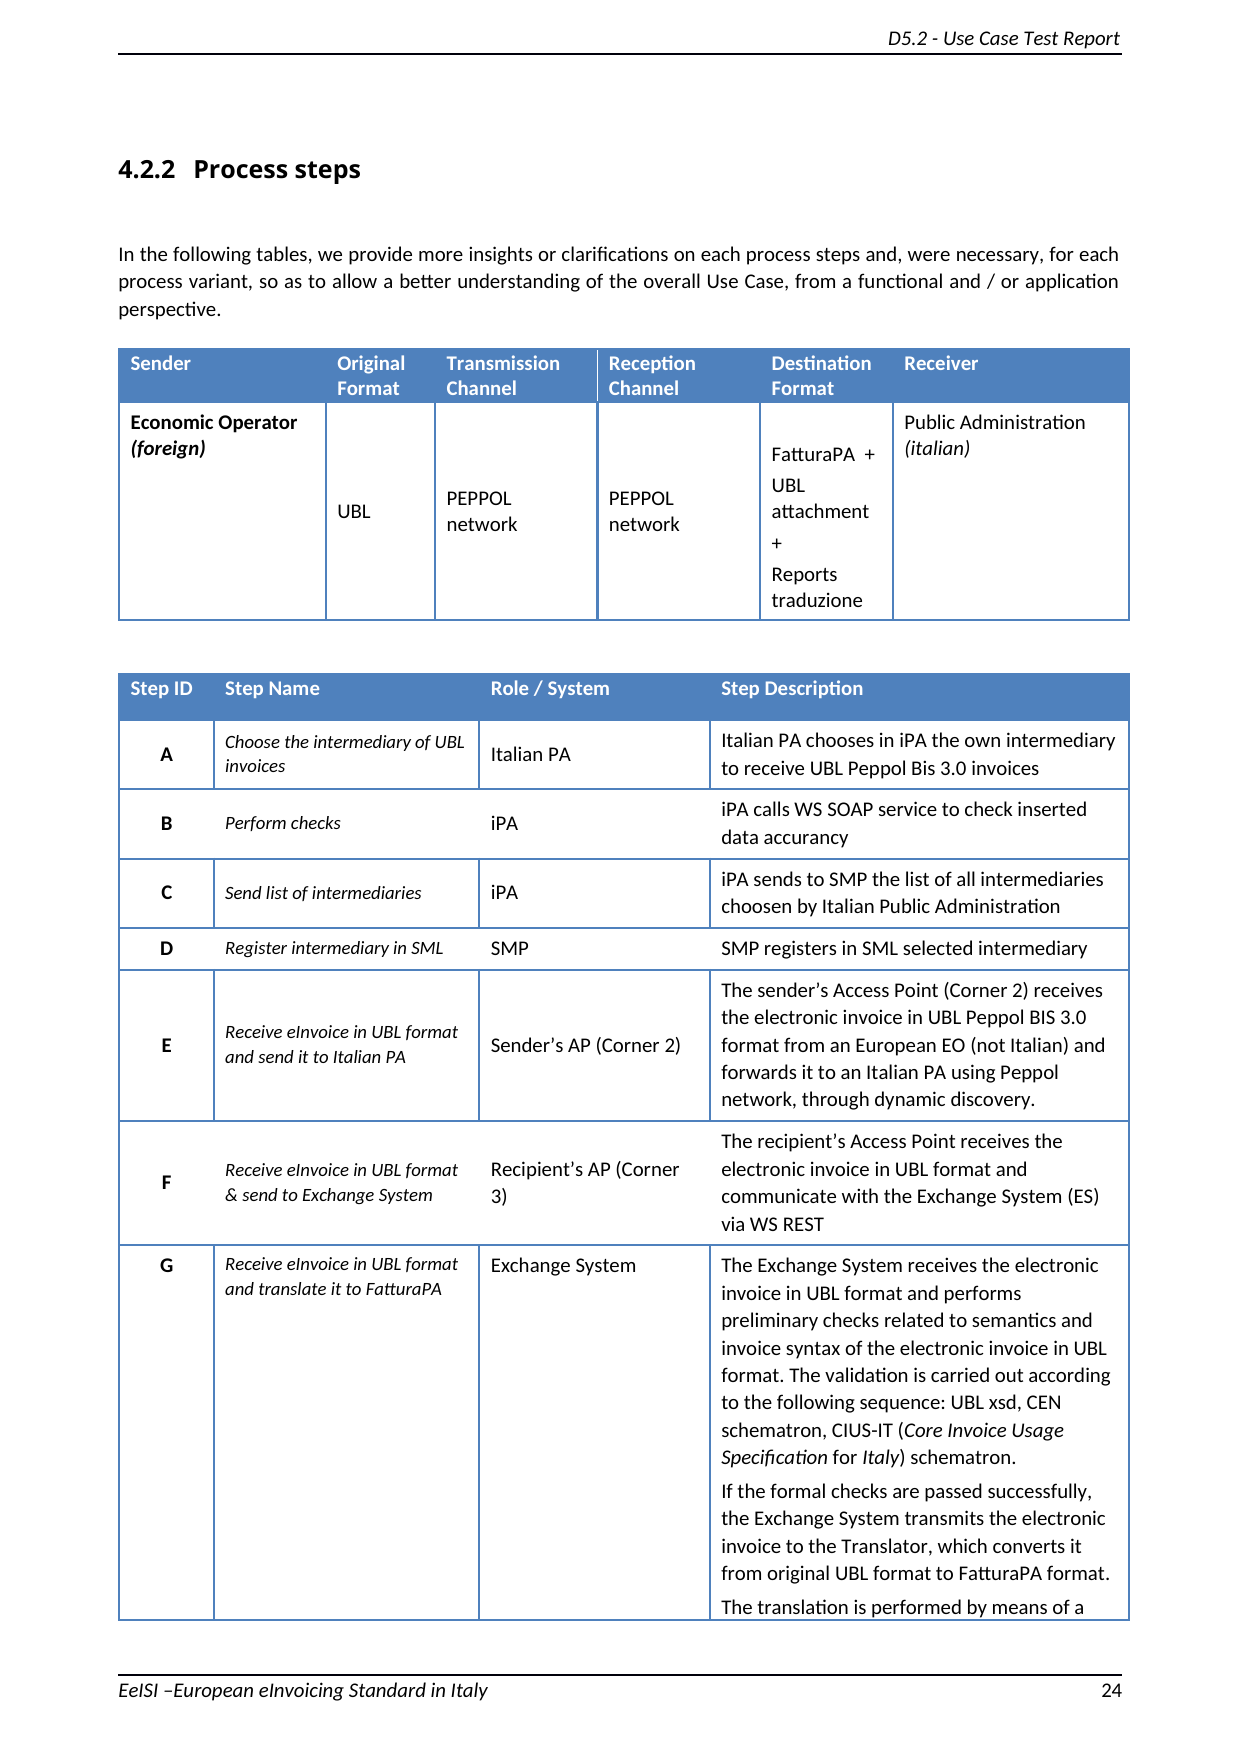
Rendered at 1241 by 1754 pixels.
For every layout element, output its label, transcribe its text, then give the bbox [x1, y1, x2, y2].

table_header Role / System [479, 675, 710, 719]
table_cell SMP registers in SML selected intermediary [710, 929, 1128, 969]
table_cell PEPPOL network [599, 403, 759, 618]
table_cell Receive eInvoice in UBL format and send it to Italian PA [215, 971, 478, 1120]
table_cell Receive eInvoice in UBL format & send to Exchange System [214, 1122, 479, 1244]
table_cell Public Administration (italian) [894, 403, 1128, 618]
table_cell SMP [479, 929, 710, 969]
table_cell The sender’s Access Point (Corner 2) receives the electronic invoice in UBL Peppol BIS 3.0 format from an European EO (not Italian) and forwards it to an Italian PA using Peppol network, through dynamic discovery. [711, 971, 1128, 1120]
table_cell Italian PA chooses in iPA the own intermediary to receive UBL Peppol Bis 3.0 invoices [711, 721, 1128, 788]
table_header Original Format [326, 350, 435, 401]
table_cell F [120, 1122, 214, 1244]
table_cell The recipient’s Access Point receives the electronic invoice in UBL format and communicate with the Exchange System (ES) via WS REST [710, 1122, 1128, 1244]
table_cell iPA [480, 860, 709, 927]
table_cell Recipient’s AP (Corner 3) [479, 1122, 710, 1244]
table_cell iPA [479, 790, 710, 858]
table_header Step Name [214, 675, 479, 719]
table_header Step Description [710, 675, 1128, 719]
text In the following tables, we provide more insights or clarifications on each process steps and, were necessary, for each process variant, so as to allow a better understanding of the overall Use Case, from a functional and / or application perspective. [118, 241, 1122, 321]
table_cell FatturaPA + UBL attachment + Reports traduzione [761, 403, 892, 618]
subtitle Process steps [118, 152, 1122, 186]
table_cell Sender’s AP (Corner 2) [480, 971, 709, 1120]
table_cell Register intermediary in SML [214, 929, 479, 969]
table_cell iPA sends to SMP the list of all intermediaries choosen by Italian Public Administration [711, 860, 1128, 927]
table_cell G [120, 1246, 213, 1619]
table_cell A [120, 721, 213, 788]
table_cell Choose the intermediary of UBL invoices [215, 721, 478, 788]
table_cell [215, 1246, 478, 1619]
table_header Receiver [893, 350, 1128, 401]
table_header Destination Format [760, 350, 893, 401]
table_cell Send list of intermediaries [215, 860, 478, 927]
table_cell D [120, 929, 214, 969]
table_cell E [120, 971, 213, 1120]
table_cell iPA calls WS SOAP service to check inserted data accurancy [710, 790, 1128, 858]
table_header Reception Channel [598, 350, 760, 401]
table_cell UBL [327, 403, 434, 618]
table_header Sender [120, 350, 326, 401]
table_cell Economic Operator (foreign) [120, 403, 325, 618]
table_cell Exchange System [480, 1246, 709, 1619]
table_cell C [120, 860, 213, 927]
table_cell B [120, 790, 214, 858]
table_header Transmission Channel [435, 350, 597, 401]
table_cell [711, 1246, 1128, 1619]
table_cell Italian PA [480, 721, 709, 788]
table_cell Perform checks [214, 790, 479, 858]
table_cell PEPPOL network [436, 403, 596, 618]
table_header Step ID [120, 675, 214, 719]
